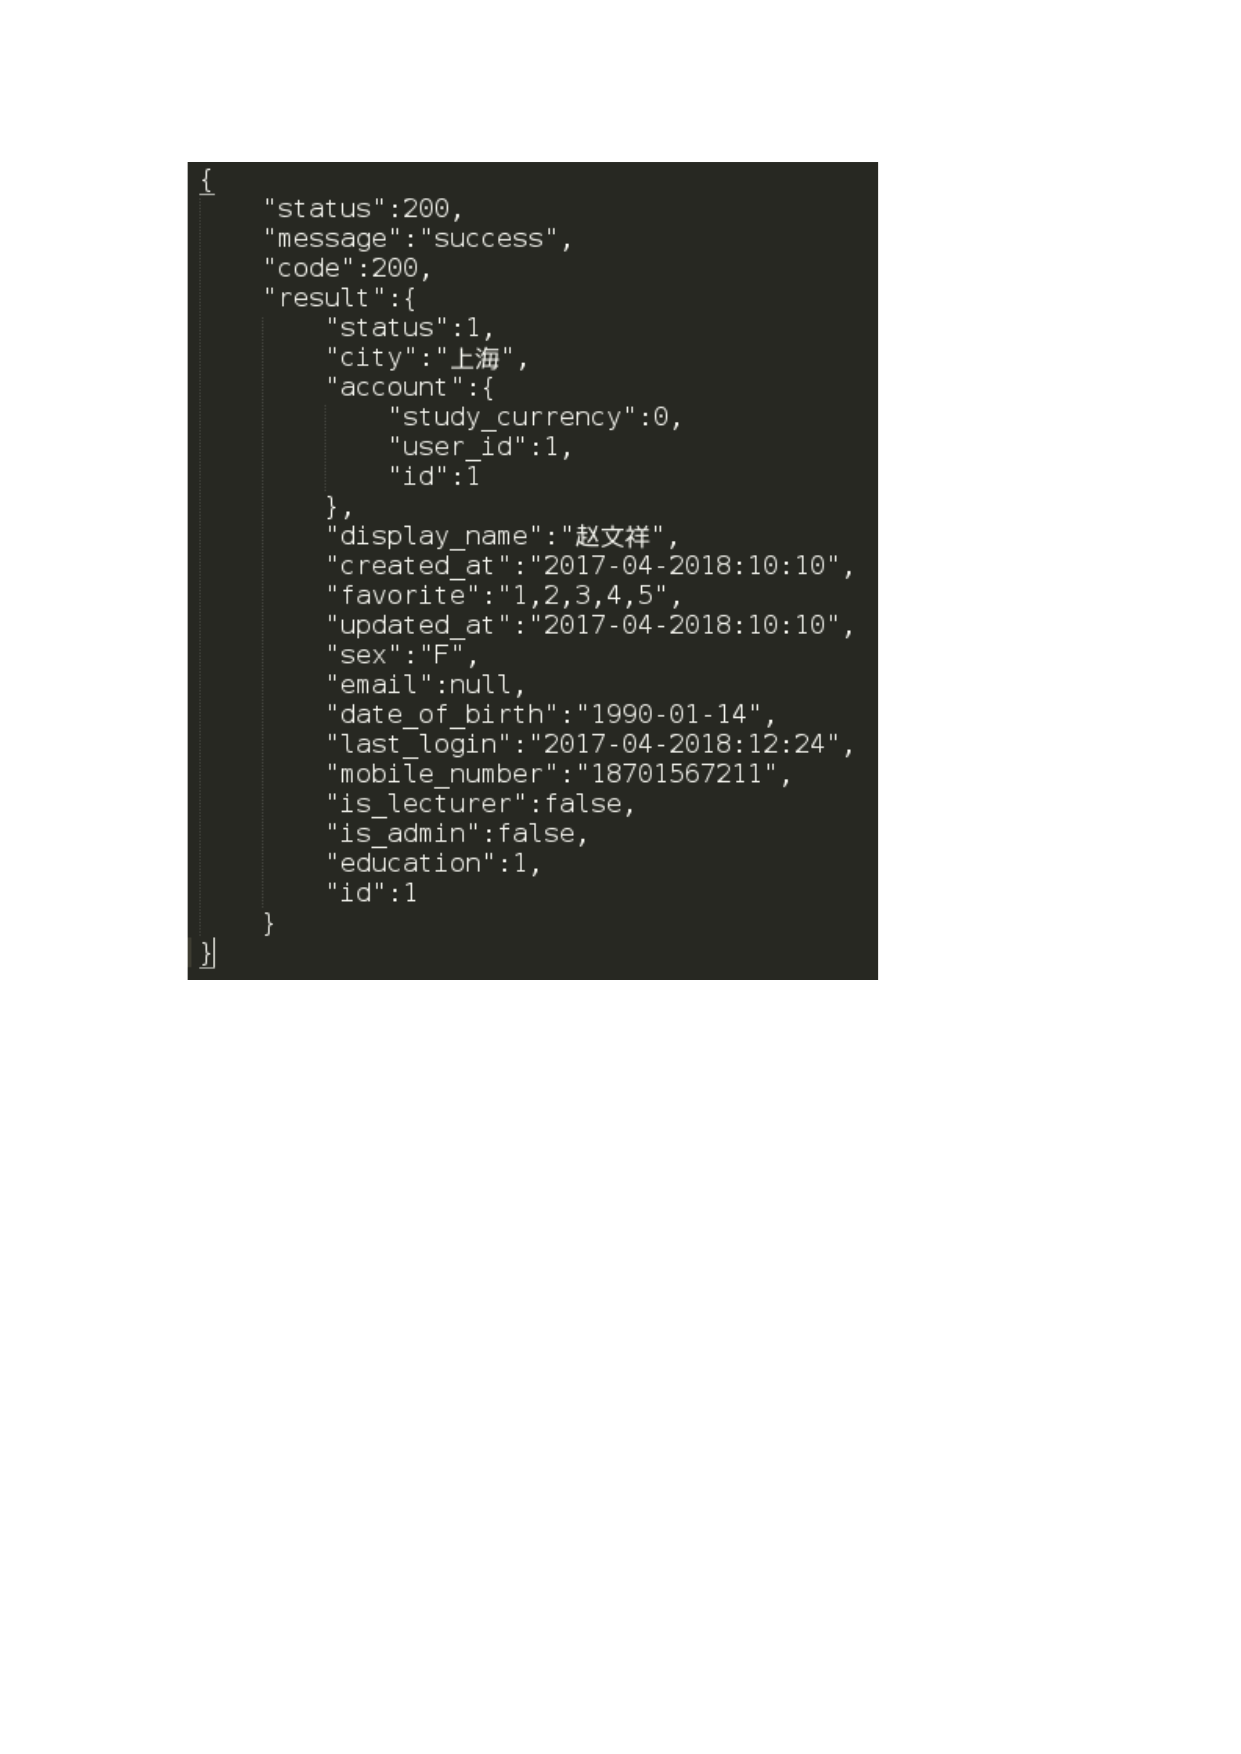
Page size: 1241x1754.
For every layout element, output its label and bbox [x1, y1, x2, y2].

picture [187, 162, 879, 980]
